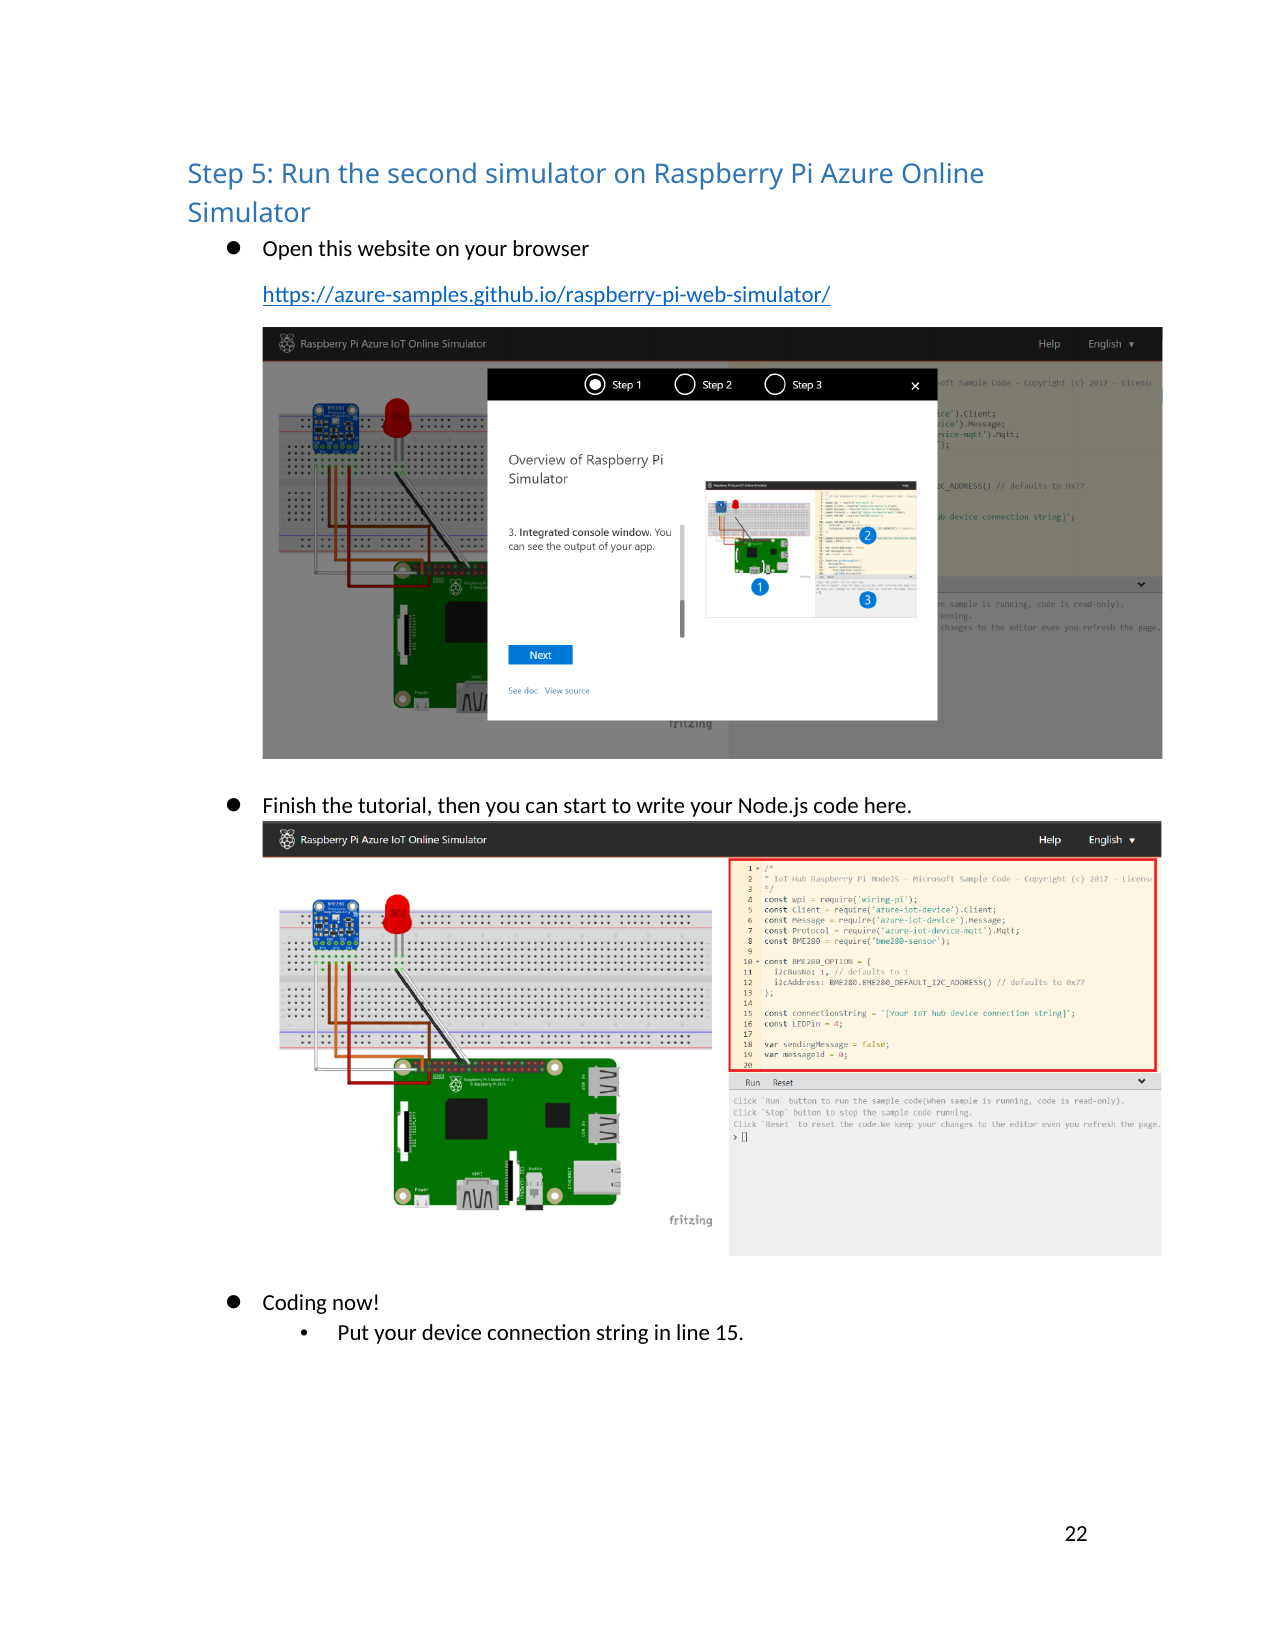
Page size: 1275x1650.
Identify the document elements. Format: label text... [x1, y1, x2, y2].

list Put your device connection string in line 15. [300, 1318, 1087, 1346]
picture [262, 327, 1163, 759]
picture [262, 821, 1162, 1256]
list Open this website on your browser [225, 234, 1087, 262]
text https://azure-samples.github.io/raspberry-pi-web-simulator/ [187, 281, 1087, 309]
subtitle Step 5: Run the second simulator on Raspberry Pi Azure Online Simulator [187, 154, 1087, 231]
list Coding now! [225, 1288, 1087, 1316]
list Finish the tutorial, then you can start to write your Node.js code here. [225, 791, 1087, 819]
